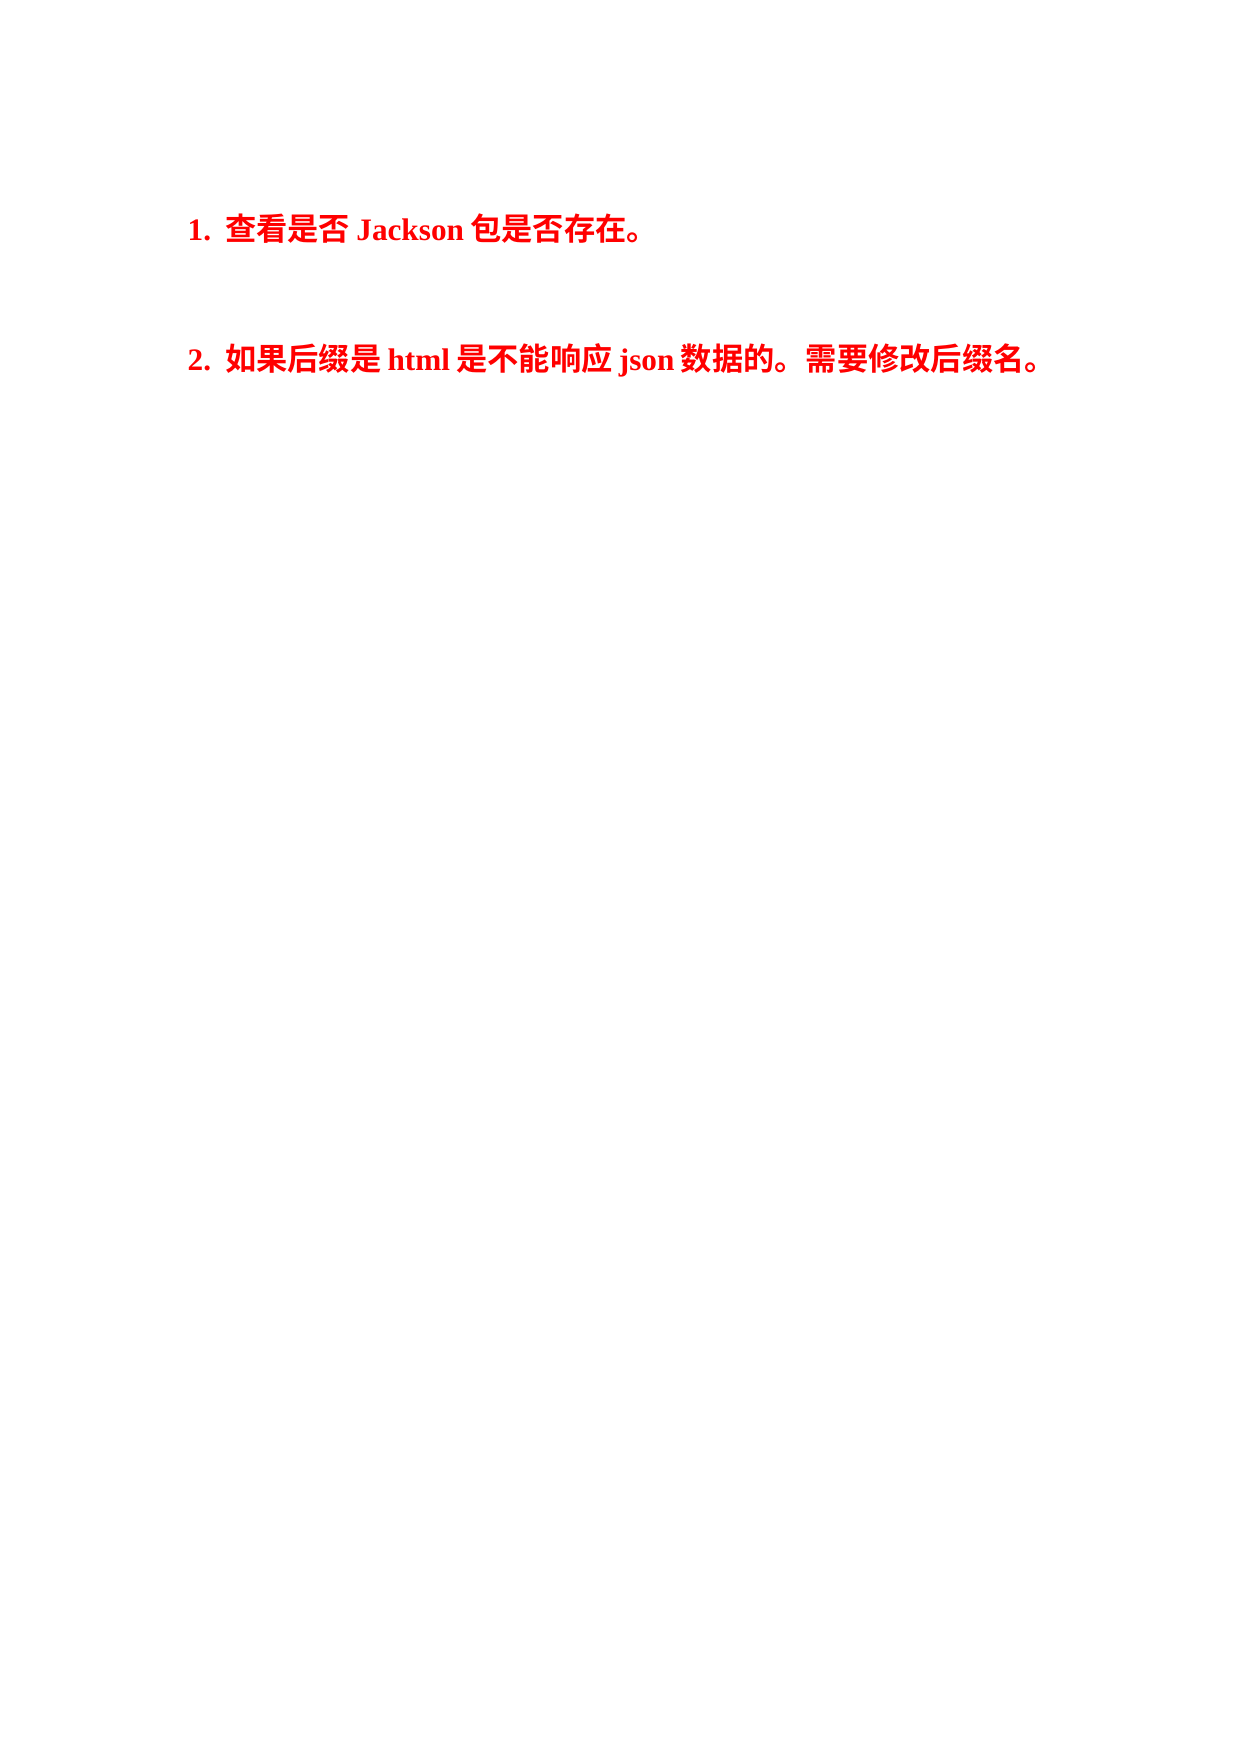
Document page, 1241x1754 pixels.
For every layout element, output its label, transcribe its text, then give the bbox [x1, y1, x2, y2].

list 查看是否Jackson包是否存在。 [187, 194, 1053, 259]
list 如果后缀是html是不能响应json数据的。需要修改后缀名。 [187, 324, 1053, 389]
